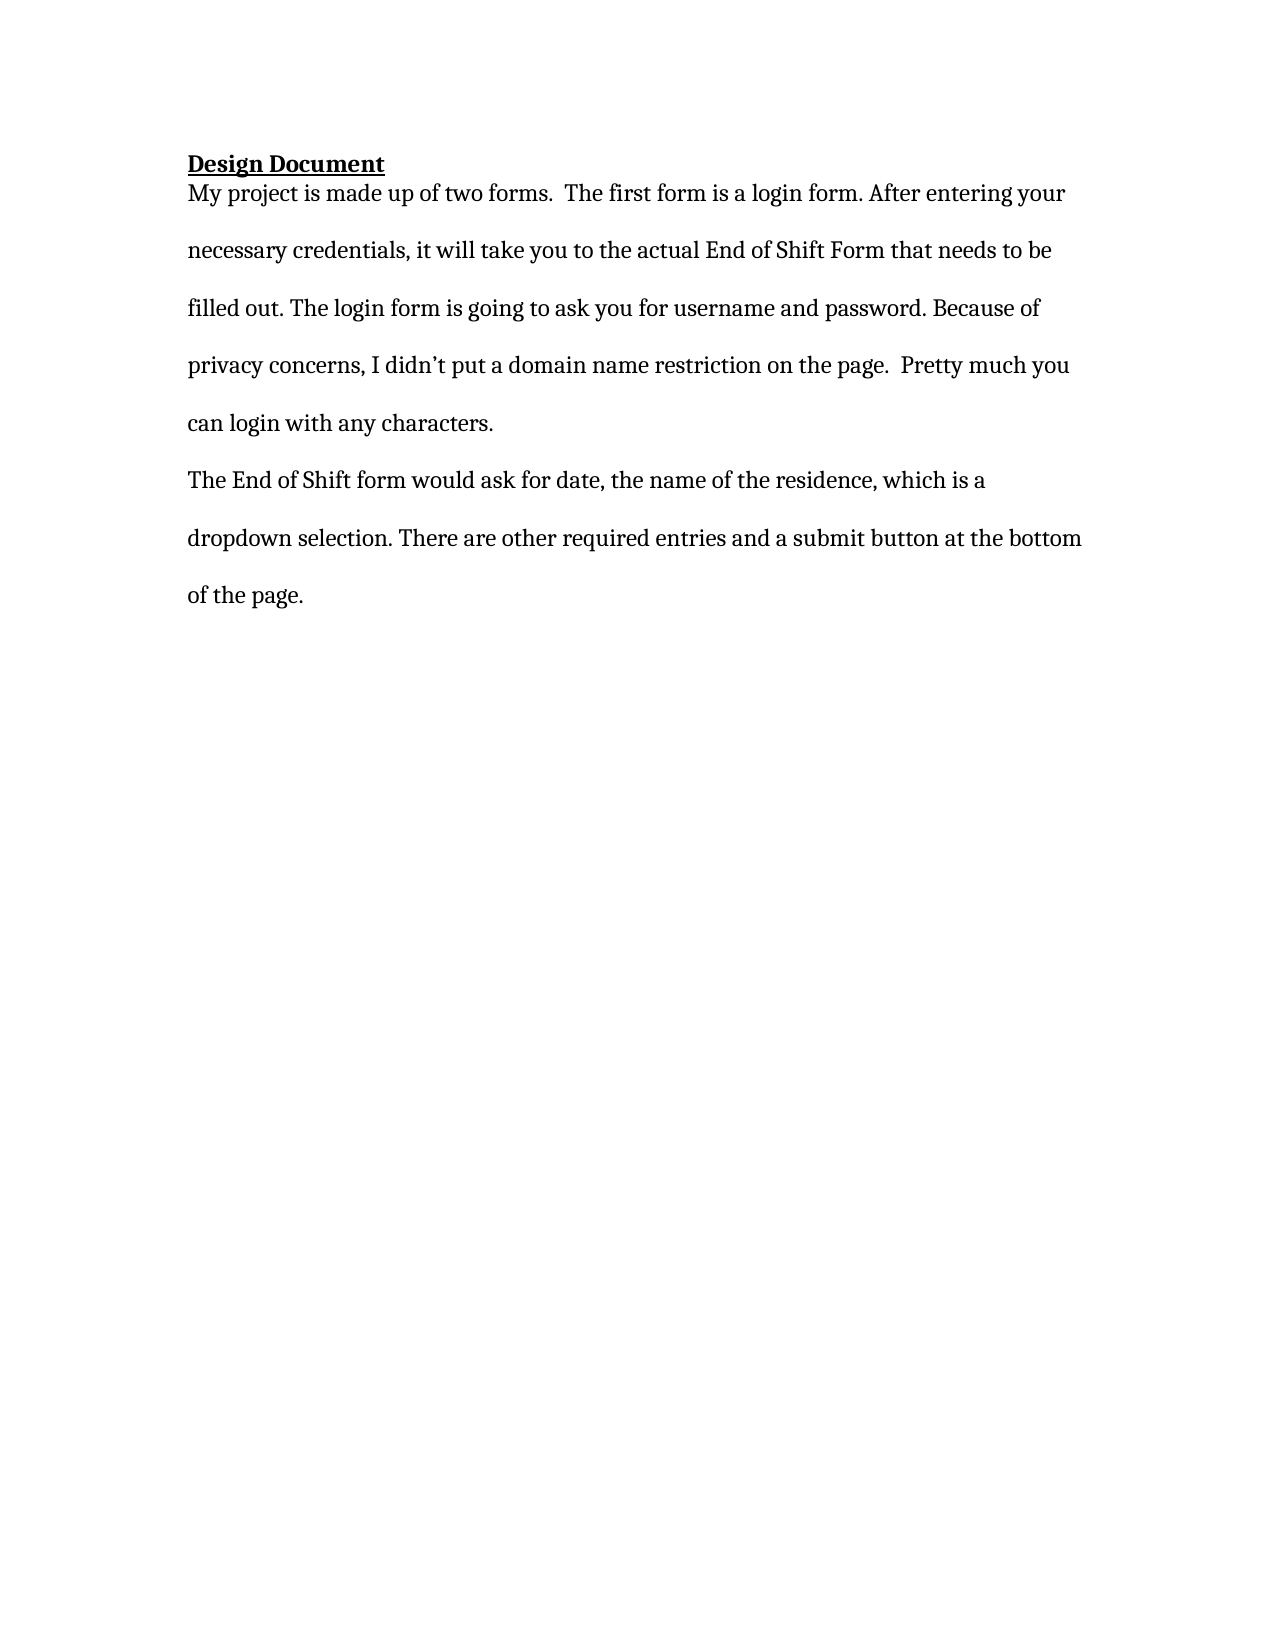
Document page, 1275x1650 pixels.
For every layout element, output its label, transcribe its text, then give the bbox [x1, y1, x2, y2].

text Design Document [187, 150, 1087, 179]
text The End of Shift form would ask for date, the name of the residence, which is a dropdown selection. There are other required entries and a submit button at the bottom of the page. [187, 466, 1087, 610]
text My project is made up of two forms. The first form is a login form. After entering your necessary credentials, it will take you to the actual End of Shift Form that needs to be filled out. The login form is going to ask you for username and password. Because of privacy concerns, I didn’t put a domain name restriction on the page. Pretty much you can login with any characters. [187, 179, 1087, 437]
